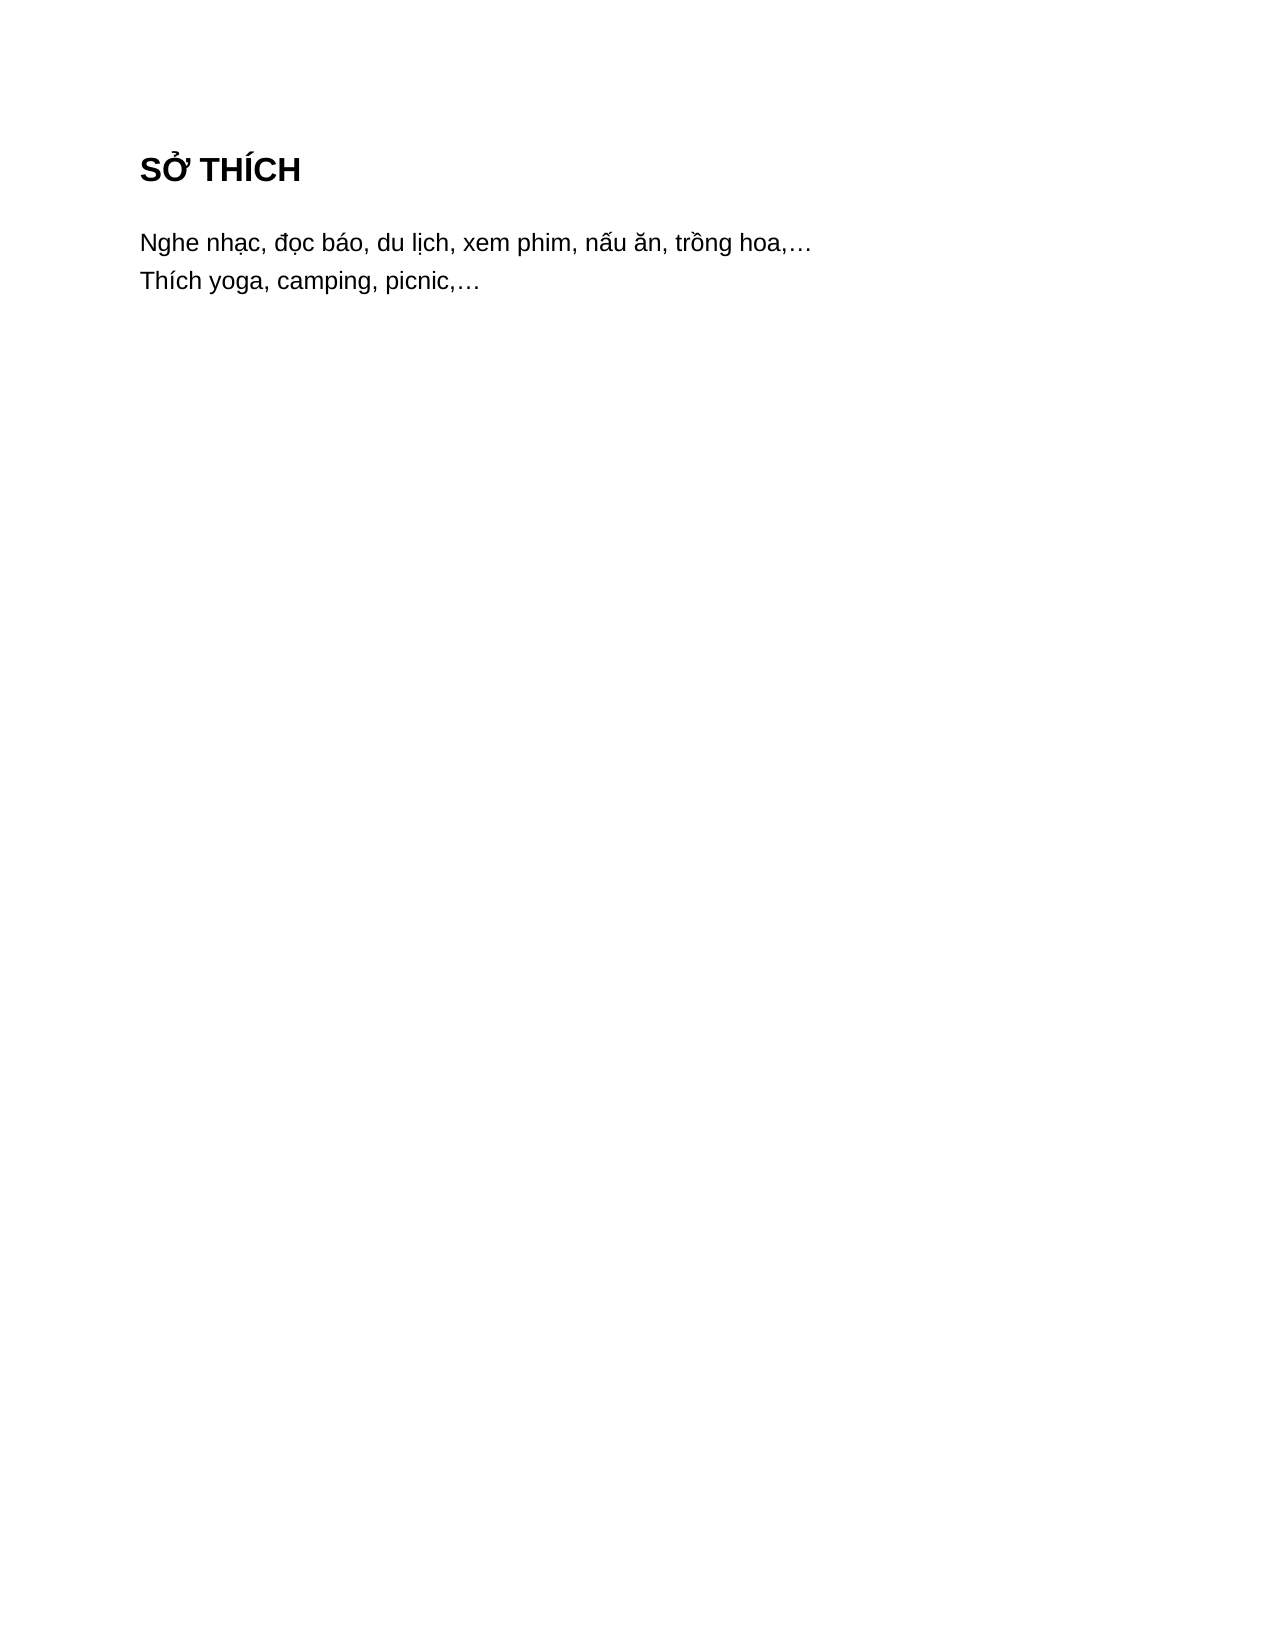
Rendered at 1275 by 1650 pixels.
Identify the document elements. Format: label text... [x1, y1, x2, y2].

text Nghe nhạc, đọc báo, du lịch, xem phim, nấu ăn, trồng hoa,… [139, 228, 1134, 257]
subtitle SỞ THÍCH [139, 150, 1134, 188]
text Thích yoga, camping, picnic,… [139, 266, 1134, 295]
